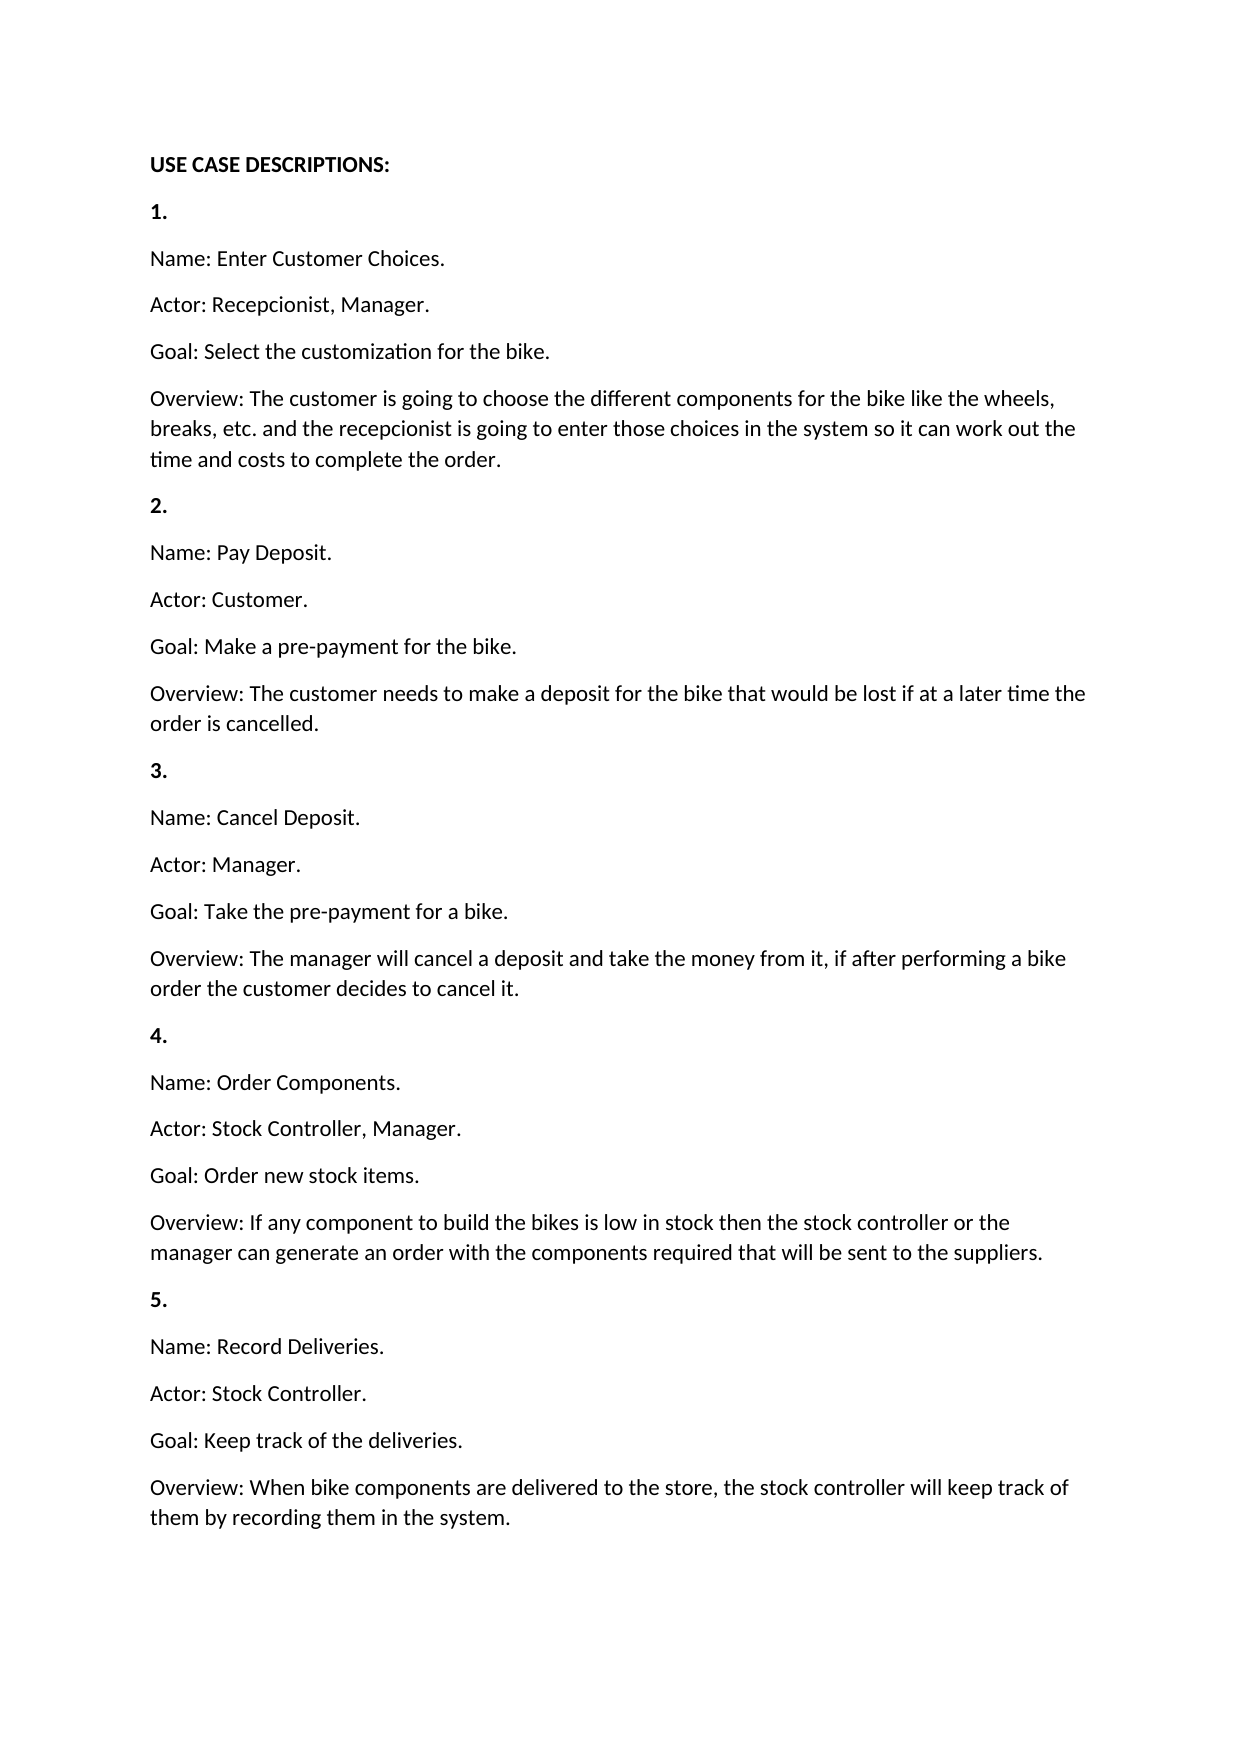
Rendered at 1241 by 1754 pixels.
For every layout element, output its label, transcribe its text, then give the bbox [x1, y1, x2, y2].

text Overview: When bike components are delivered to the store, the stock controller will keep track of them by recording them in the system. [150, 1473, 1090, 1531]
text 3. [150, 756, 1090, 784]
text Overview: The customer is going to choose the different components for the bike like the wheels, breaks, etc. and the recepcionist is going to enter those choices in the system so it can work out the time and costs to complete the order. [150, 384, 1090, 473]
text Actor: Stock Controller. [150, 1379, 1090, 1407]
text Actor: Stock Controller, Manager. [150, 1114, 1090, 1143]
text Goal: Take the pre-payment for a bike. [150, 897, 1090, 925]
text Actor: Customer. [150, 585, 1090, 613]
text 2. [150, 492, 1090, 520]
text Overview: The customer needs to make a deposit for the bike that would be lost if at a later time the order is cancelled. [150, 679, 1090, 737]
text Goal: Keep track of the deliveries. [150, 1426, 1090, 1454]
text Name: Pay Deposit. [150, 538, 1090, 567]
text Actor: Recepcionist, Manager. [150, 291, 1090, 319]
text Name: Order Components. [150, 1068, 1090, 1096]
text Name: Enter Customer Choices. [150, 244, 1090, 272]
text Overview: If any component to build the bikes is low in stock then the stock controller or the manager can generate an order with the components required that will be sent to the suppliers. [150, 1208, 1090, 1267]
text Overview: The manager will cancel a deposit and take the money from it, if after performing a bike order the customer decides to cancel it. [150, 944, 1090, 1002]
text 5. [150, 1285, 1090, 1313]
text 4. [150, 1021, 1090, 1049]
text 1. [150, 197, 1090, 225]
text Name: Cancel Deposit. [150, 803, 1090, 831]
text Actor: Manager. [150, 850, 1090, 878]
text Goal: Make a pre-payment for the bike. [150, 632, 1090, 660]
text USE CASE DESCRIPTIONS: [150, 150, 1090, 178]
text Name: Record Deliveries. [150, 1332, 1090, 1360]
text Goal: Order new stock items. [150, 1161, 1090, 1189]
text Goal: Select the customization for the bike. [150, 337, 1090, 366]
